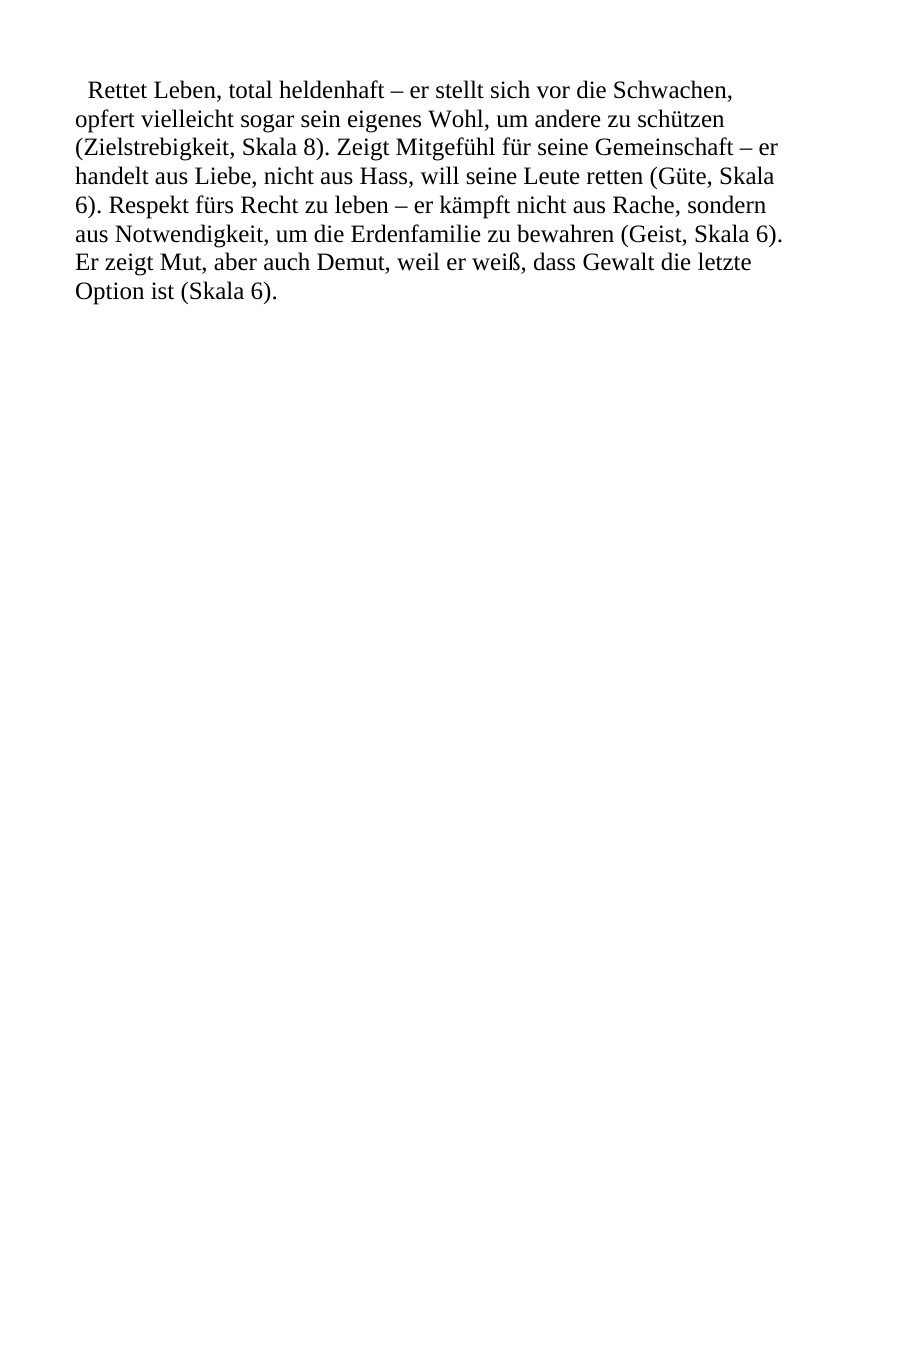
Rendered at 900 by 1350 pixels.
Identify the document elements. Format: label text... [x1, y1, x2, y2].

text Rettet Leben, total heldenhaft – er stellt sich vor die Schwachen, opfert vielleicht sogar sein eigenes Wohl, um andere zu schützen (Zielstrebigkeit, Skala 8). Zeigt Mitgefühl für seine Gemeinschaft – er handelt aus Liebe, nicht aus Hass, will seine Leute retten (Güte, Skala 6). Respekt fürs Recht zu leben – er kämpft nicht aus Rache, sondern aus Notwendigkeit, um die Erdenfamilie zu bewahren (Geist, Skala 6). Er zeigt Mut, aber auch Demut, weil er weiß, dass Gewalt die letzte Option ist (Skala 6). [75, 75, 787, 305]
